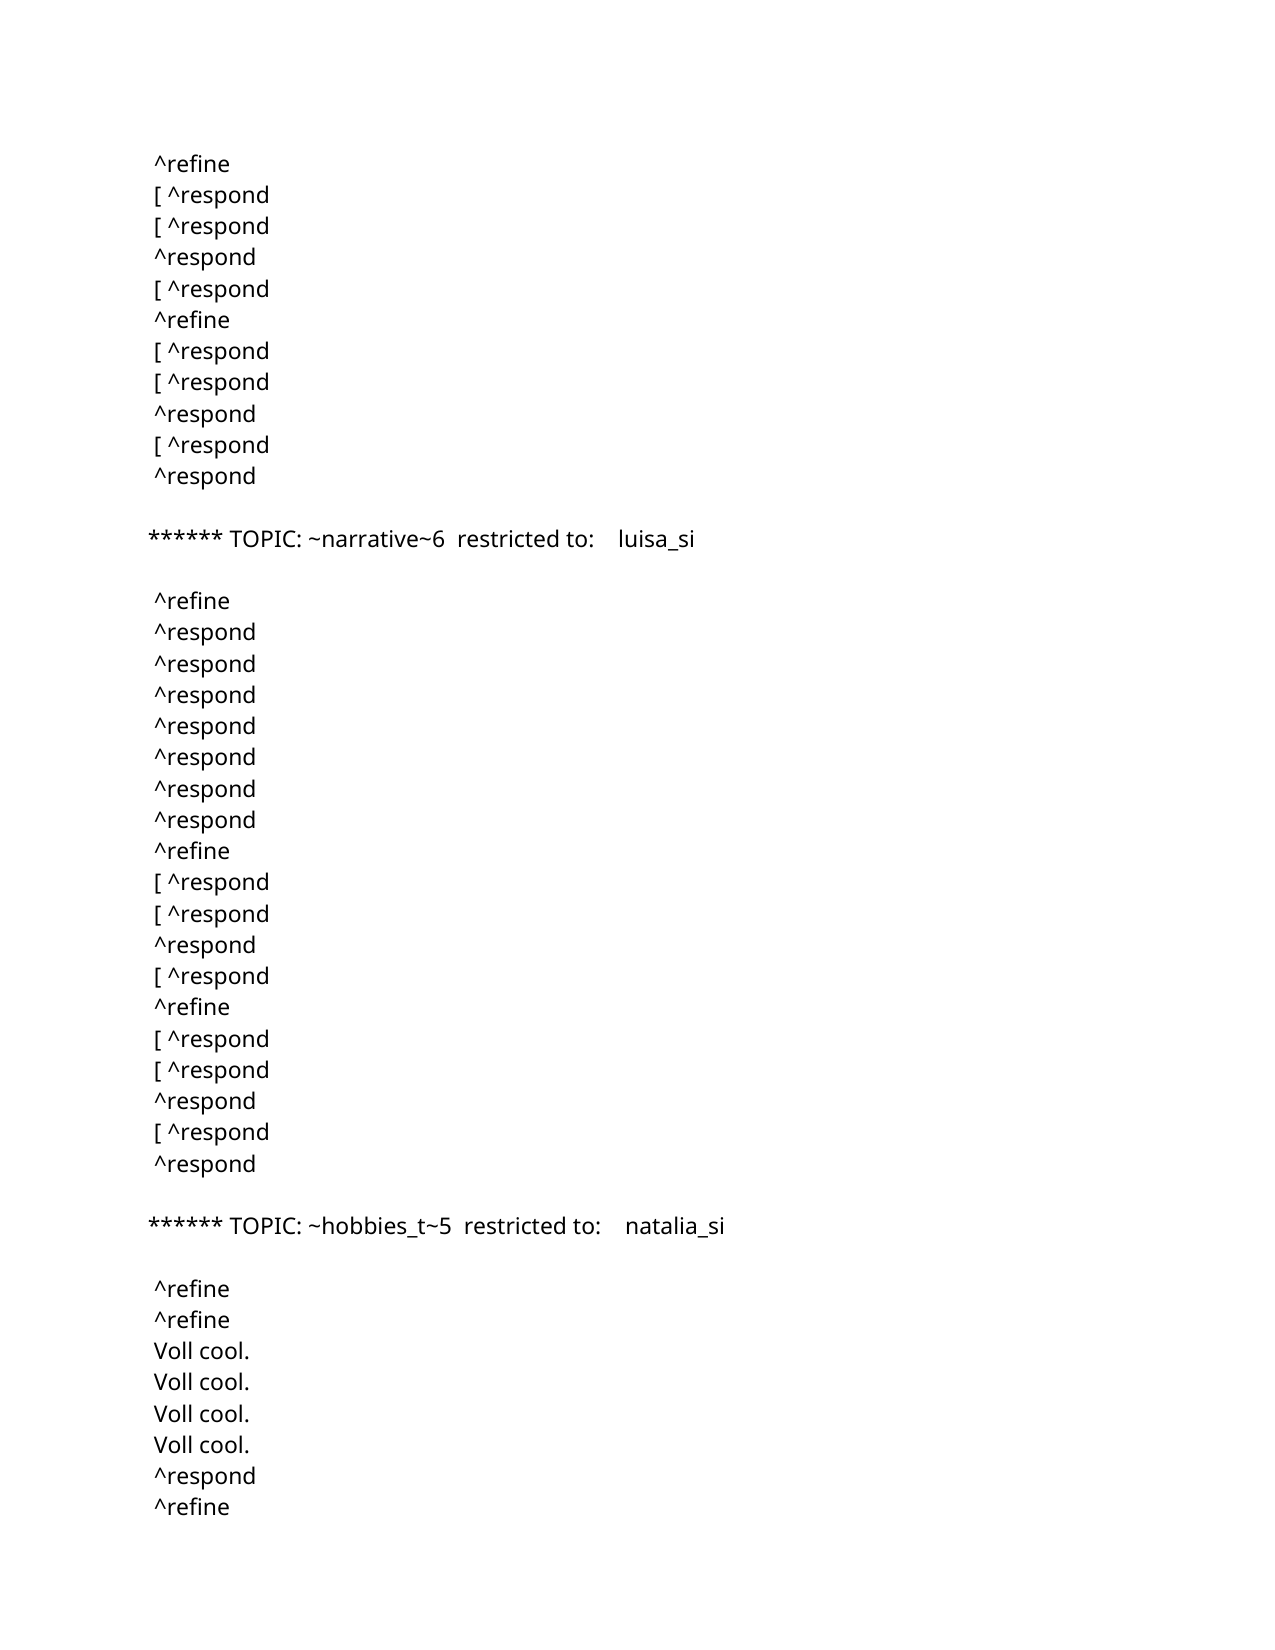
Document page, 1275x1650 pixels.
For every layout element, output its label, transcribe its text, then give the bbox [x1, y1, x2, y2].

text [ ^respond [148, 273, 1127, 304]
text ^respond [148, 741, 1127, 773]
text ^respond [148, 804, 1127, 835]
text ****** TOPIC: ~narrative~6 restricted to: luisa_si [148, 523, 1127, 554]
text ^respond [148, 648, 1127, 679]
text ^respond [148, 616, 1127, 648]
text Voll cool. [148, 1429, 1127, 1460]
text [ ^respond [148, 1023, 1127, 1054]
text ^respond [148, 241, 1127, 273]
text ^refine [148, 835, 1127, 866]
text ^respond [148, 460, 1127, 491]
text ^respond [148, 1148, 1127, 1179]
text ^respond [148, 679, 1127, 710]
text [ ^respond [148, 429, 1127, 460]
text ^respond [148, 1085, 1127, 1116]
text ^respond [148, 773, 1127, 804]
text ^refine [148, 148, 1127, 179]
text ^refine [148, 585, 1127, 616]
text ^respond [148, 1460, 1127, 1491]
text [ ^respond [148, 866, 1127, 898]
text [ ^respond [148, 366, 1127, 398]
text Voll cool. [148, 1366, 1127, 1398]
text [ ^respond [148, 179, 1127, 210]
text [ ^respond [148, 1116, 1127, 1148]
text ^refine [148, 991, 1127, 1023]
text [ ^respond [148, 898, 1127, 929]
text [ ^respond [148, 960, 1127, 991]
text ^refine [148, 1491, 1127, 1523]
text [ ^respond [148, 335, 1127, 366]
text ^refine [148, 304, 1127, 335]
text Voll cool. [148, 1398, 1127, 1429]
text ^refine [148, 1273, 1127, 1304]
text Voll cool. [148, 1335, 1127, 1366]
text ^refine [148, 1304, 1127, 1335]
text ^respond [148, 710, 1127, 741]
text ****** TOPIC: ~hobbies_t~5 restricted to: natalia_si [148, 1210, 1127, 1241]
text [ ^respond [148, 1054, 1127, 1085]
text ^respond [148, 398, 1127, 429]
text [ ^respond [148, 210, 1127, 241]
text ^respond [148, 929, 1127, 960]
